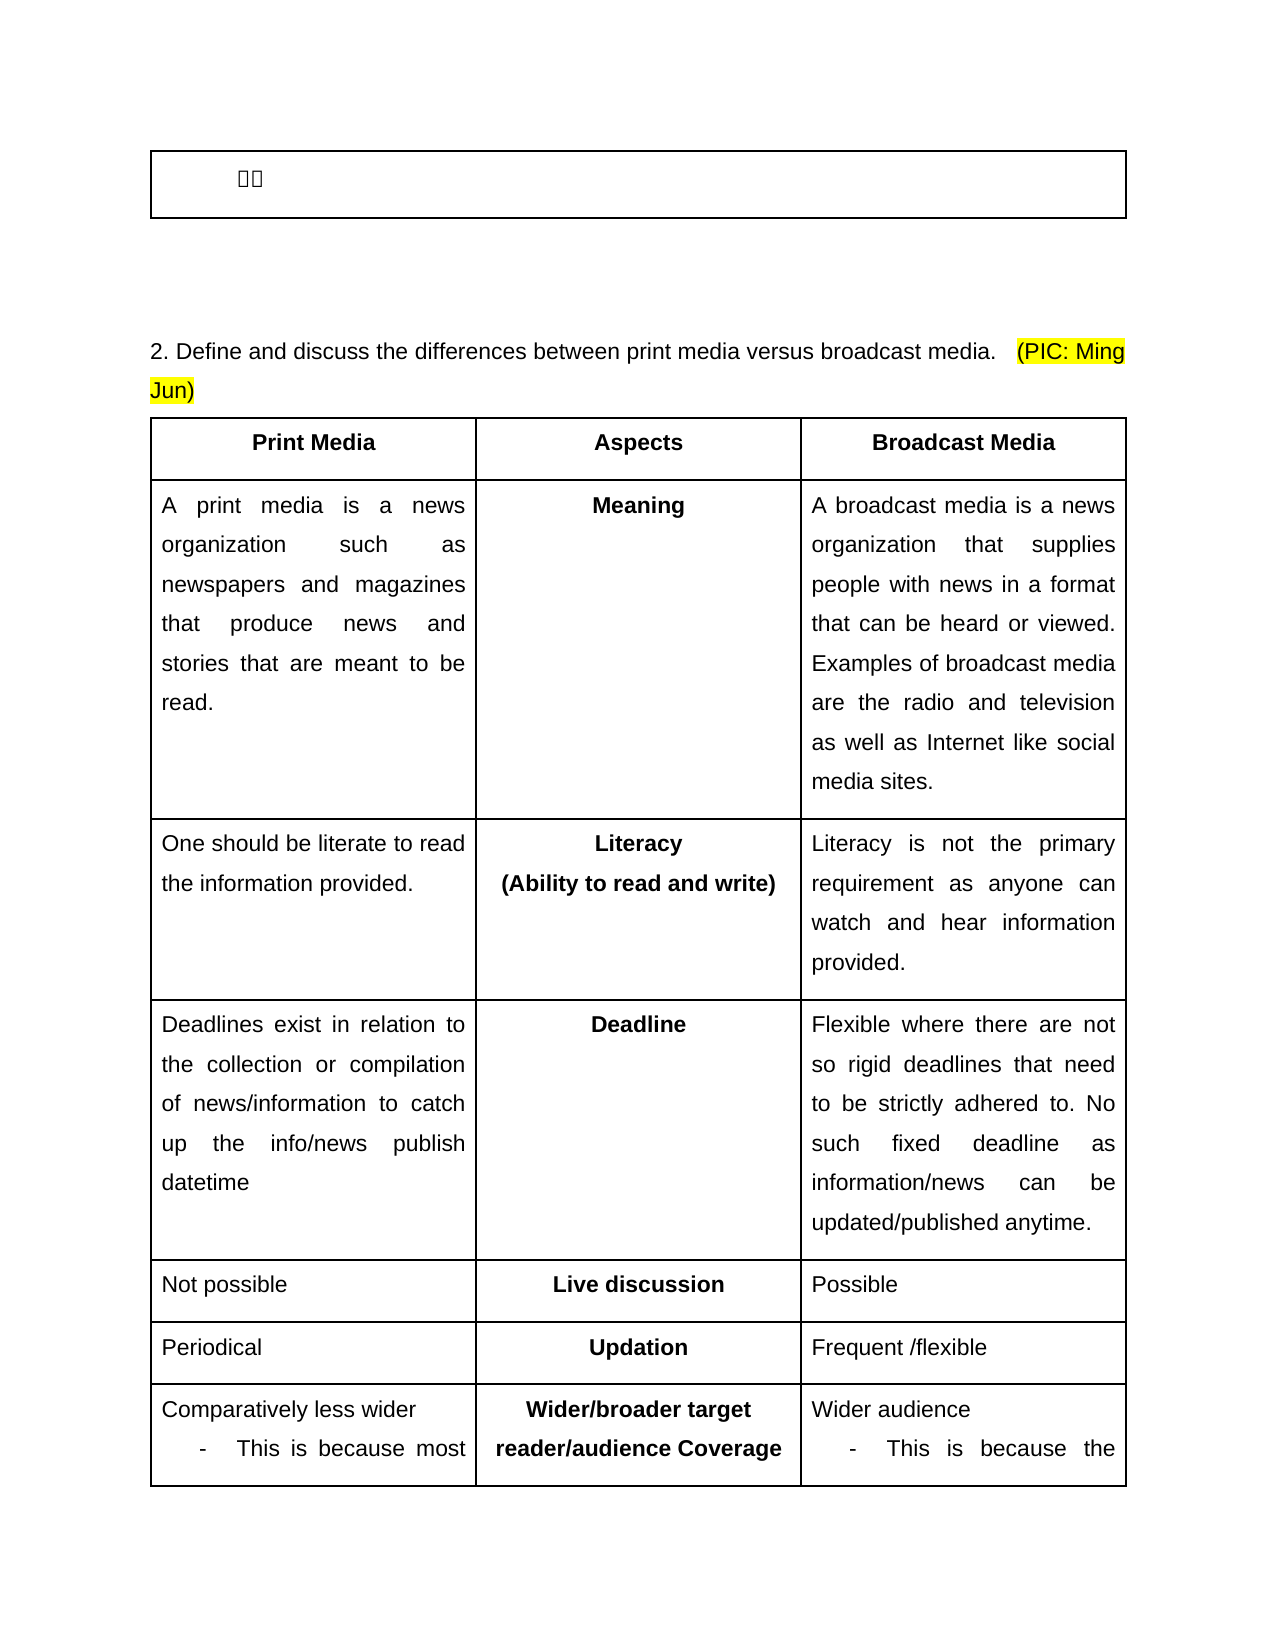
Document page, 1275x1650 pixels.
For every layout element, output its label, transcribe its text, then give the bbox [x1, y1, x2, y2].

table_cell Not possible [152, 1261, 475, 1321]
table_cell Frequent /flexible [802, 1323, 1125, 1383]
table_cell One should be literate to read the information provided. [152, 820, 475, 999]
table_cell Deadline [477, 1001, 800, 1258]
table_cell Literacy is not the primary requirement as anyone can watch and hear information provided. [802, 820, 1125, 999]
table_cell Literacy (Ability to read and write) [477, 820, 800, 999]
table_header Aspects [477, 419, 800, 479]
table_cell A print media is a news organization such as newspapers and magazines that produce news and stories that are meant to be read. [152, 481, 475, 818]
table_cell Possible [802, 1261, 1125, 1321]
table_header Print Media [152, 419, 475, 479]
table_header Broadcast Media [802, 419, 1125, 479]
table_cell Live discussion [477, 1261, 800, 1321]
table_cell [477, 1385, 800, 1485]
table_cell A broadcast media is a news organization that supplies people with news in a format that can be heard or viewed. Examples of broadcast media are the radio and television as well as Internet like social media sites. [802, 481, 1125, 818]
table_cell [152, 1385, 475, 1485]
table_cell Meaning [477, 481, 800, 818]
table_cell Deadlines exist in relation to the collection or compilation of news/information to catch up the info/news publish datetime [152, 1001, 475, 1258]
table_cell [802, 1385, 1125, 1485]
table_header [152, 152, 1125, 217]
text 2. Define and discuss the differences between print media versus broadcast media. (PIC: Ming Jun) [150, 338, 1125, 404]
table_cell Flexible where there are not so rigid deadlines that need to be strictly adhered to. No such fixed deadline as information/news can be updated/published anytime. [802, 1001, 1125, 1258]
table_cell Updation [477, 1323, 800, 1383]
table_cell Periodical [152, 1323, 475, 1383]
